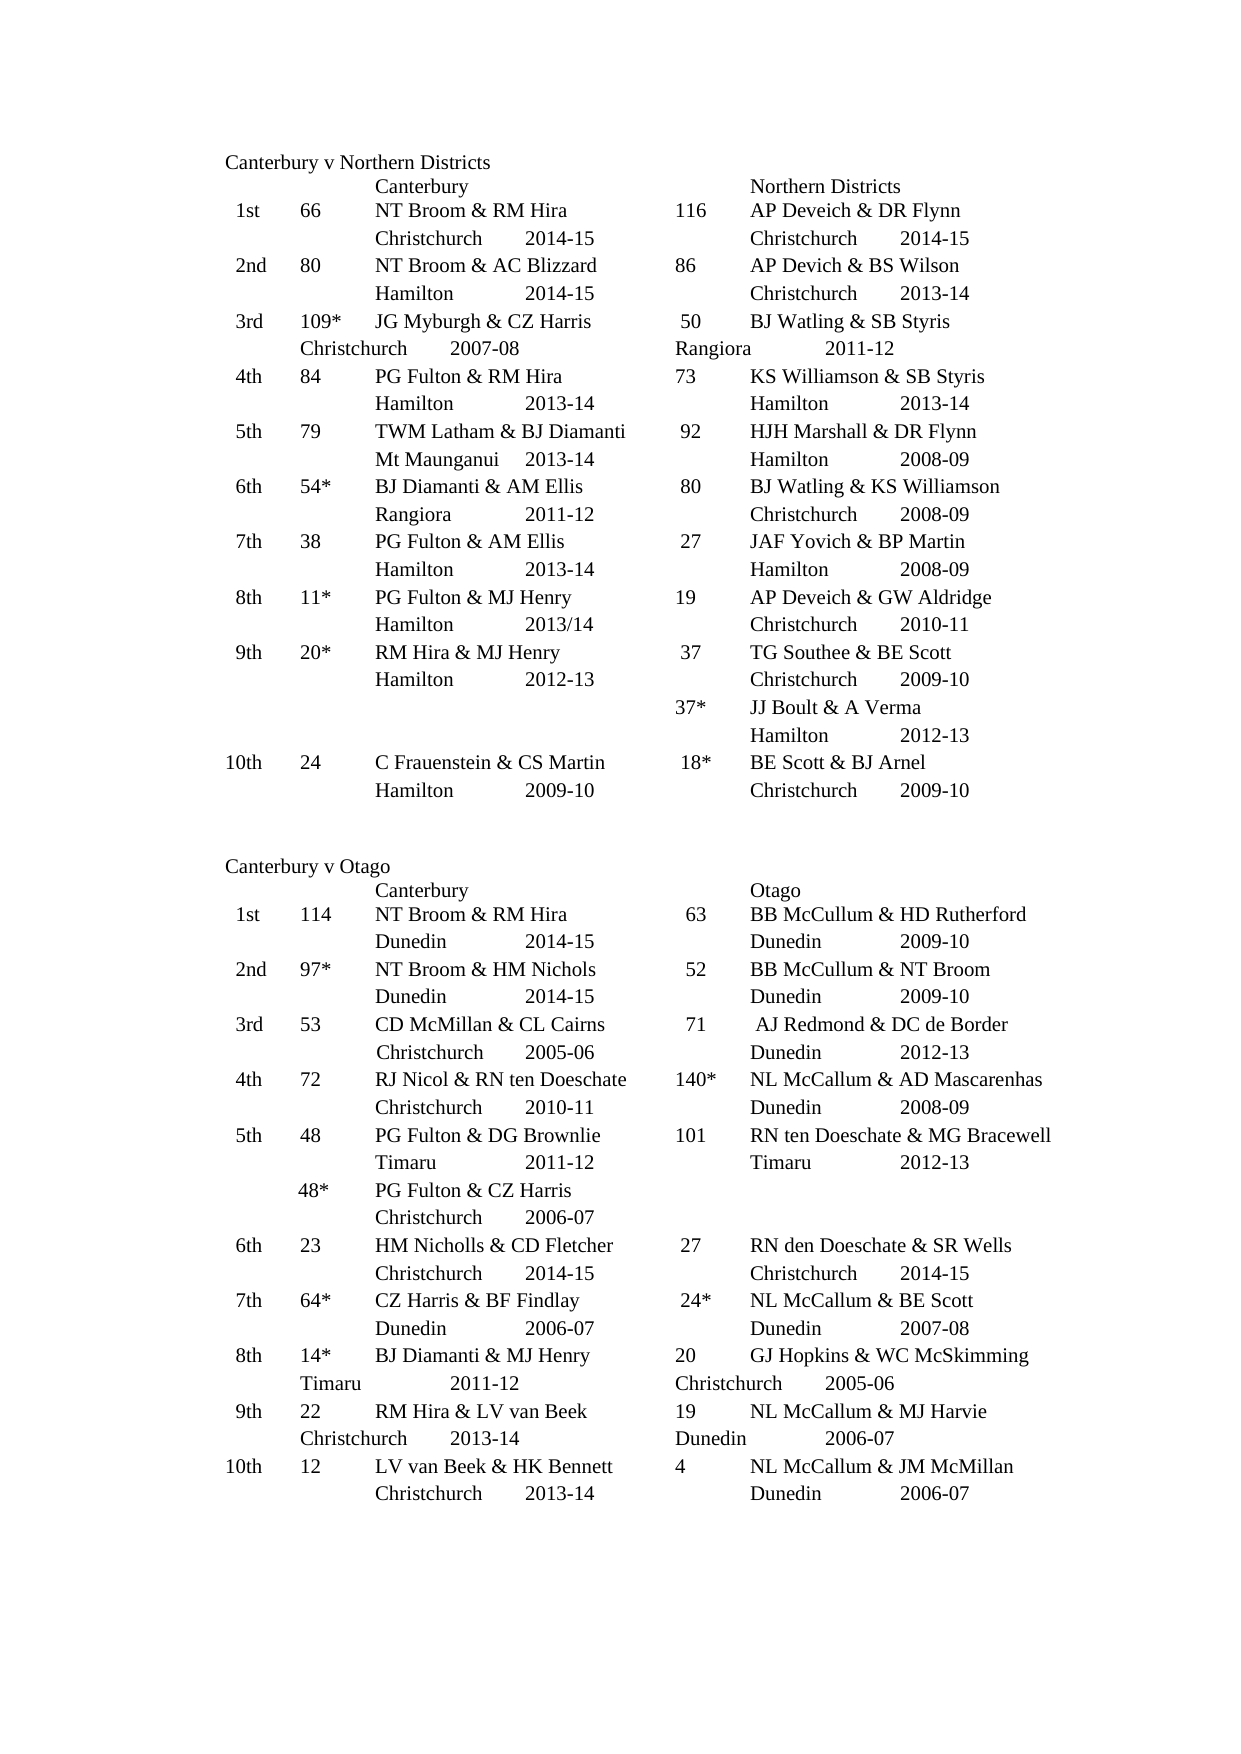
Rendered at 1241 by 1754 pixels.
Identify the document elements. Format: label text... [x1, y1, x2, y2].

text 4th 72 RJ Nicol & RN ten Doeschate 140* NL McCallum & AD Mascarenhas [225, 1067, 1137, 1091]
text Hamilton 2013-14 Hamilton 2008-09 [225, 557, 1137, 581]
text 9th 20* RM Hira & MJ Henry 37 TG Southee & BE Scott [225, 640, 1137, 664]
text Dunedin 2014-15 Dunedin 2009-10 [225, 929, 1137, 953]
text 37* JJ Boult & A Verma [225, 695, 1137, 719]
text 2nd 80 NT Broom & AC Blizzard 86 AP Devich & BS Wilson [225, 253, 1152, 277]
text 7th 64* CZ Harris & BF Findlay 24* NL McCallum & BE Scott [225, 1288, 1152, 1312]
text 5th 48 PG Fulton & DG Brownlie 101 RN ten Doeschate & MG Bracewell [225, 1122, 1137, 1147]
text Dunedin 2006-07 Dunedin 2007-08 [225, 1316, 1137, 1340]
text 10th 12 LV van Beek & HK Bennett 4 NL McCallum & JM McMillan [225, 1454, 1137, 1478]
text 10th 24 C Frauenstein & CS Martin 18* BE Scott & BJ Arnel [225, 750, 1137, 774]
text Hamilton 2013/14 Christchurch 2010-11 [225, 612, 1137, 636]
text Christchurch 2014-15 Christchurch 2014-15 [225, 1261, 1137, 1284]
text 3rd 53 CD McMillan & CL Cairns 71 AJ Redmond & DC de Border [225, 1012, 1137, 1036]
text Hamilton 2012-13 [225, 723, 1137, 747]
text Rangiora 2011-12 Christchurch 2008-09 [225, 502, 1137, 526]
text Christchurch 2014-15 Christchurch 2014-15 [225, 226, 1137, 250]
text 8th 14* BJ Diamanti & MJ Henry 20 GJ Hopkins & WC McSkimming Timaru 2011-12 Christchurch 2005-06 [225, 1343, 1137, 1395]
text Christchurch 2013-14 Dunedin 2006-07 [225, 1481, 1137, 1505]
text 6th 23 HM Nicholls & CD Fletcher 27 RN den Doeschate & SR Wells [225, 1233, 1137, 1257]
text Christchurch 2010-11 Dunedin 2008-09 [225, 1095, 1137, 1119]
text 6th 54* BJ Diamanti & AM Ellis 80 BJ Watling & KS Williamson [225, 474, 1137, 498]
text Canterbury v Northern Districts [225, 150, 1137, 174]
text Mt Maunganui 2013-14 Hamilton 2008-09 [225, 447, 1137, 471]
text Christchurch 2006-07 [225, 1205, 1137, 1229]
text 7th 38 PG Fulton & AM Ellis 27 JAF Yovich & BP Martin [225, 529, 1137, 553]
text Hamilton 2014-15 Christchurch 2013-14 [225, 281, 1137, 305]
text Canterbury Northern Districts [225, 174, 1137, 198]
text 9th 22 RM Hira & LV van Beek 19 NL McCallum & MJ Harvie Christchurch 2013-14 Dunedin 2006-07 [225, 1398, 1137, 1450]
text 48* PG Fulton & CZ Harris [225, 1178, 1137, 1202]
text 8th 11* PG Fulton & MJ Henry 19 AP Deveich & GW Aldridge [225, 584, 1137, 609]
text Hamilton 2013-14 Hamilton 2013-14 [225, 391, 1137, 415]
text 5th 79 TWM Latham & BJ Diamanti 92 HJH Marshall & DR Flynn [225, 419, 1137, 443]
text Canterbury Otago [225, 878, 1137, 902]
text Hamilton 2012-13 Christchurch 2009-10 [225, 667, 1137, 691]
text 2nd 97* NT Broom & HM Nichols 52 BB McCullum & NT Broom [225, 957, 1137, 981]
text Canterbury v Otago [225, 853, 1137, 878]
text 1st 66 NT Broom & RM Hira 116 AP Deveich & DR Flynn [225, 198, 1137, 222]
text Christchurch 2005-06 Dunedin 2012-13 [225, 1040, 1137, 1064]
text 3rd 109* JG Myburgh & CZ Harris 50 BJ Watling & SB Styris Christchurch 2007-08 Rangiora 2011-12 [225, 308, 1137, 360]
text Hamilton 2009-10 Christchurch 2009-10 [225, 778, 1137, 802]
text Timaru 2011-12 Timaru 2012-13 [225, 1150, 1137, 1174]
text Dunedin 2014-15 Dunedin 2009-10 [225, 984, 1137, 1008]
text 1st 114 NT Broom & RM Hira 63 BB McCullum & HD Rutherford [225, 902, 1167, 926]
text 4th 84 PG Fulton & RM Hira 73 KS Williamson & SB Styris [225, 364, 1137, 388]
